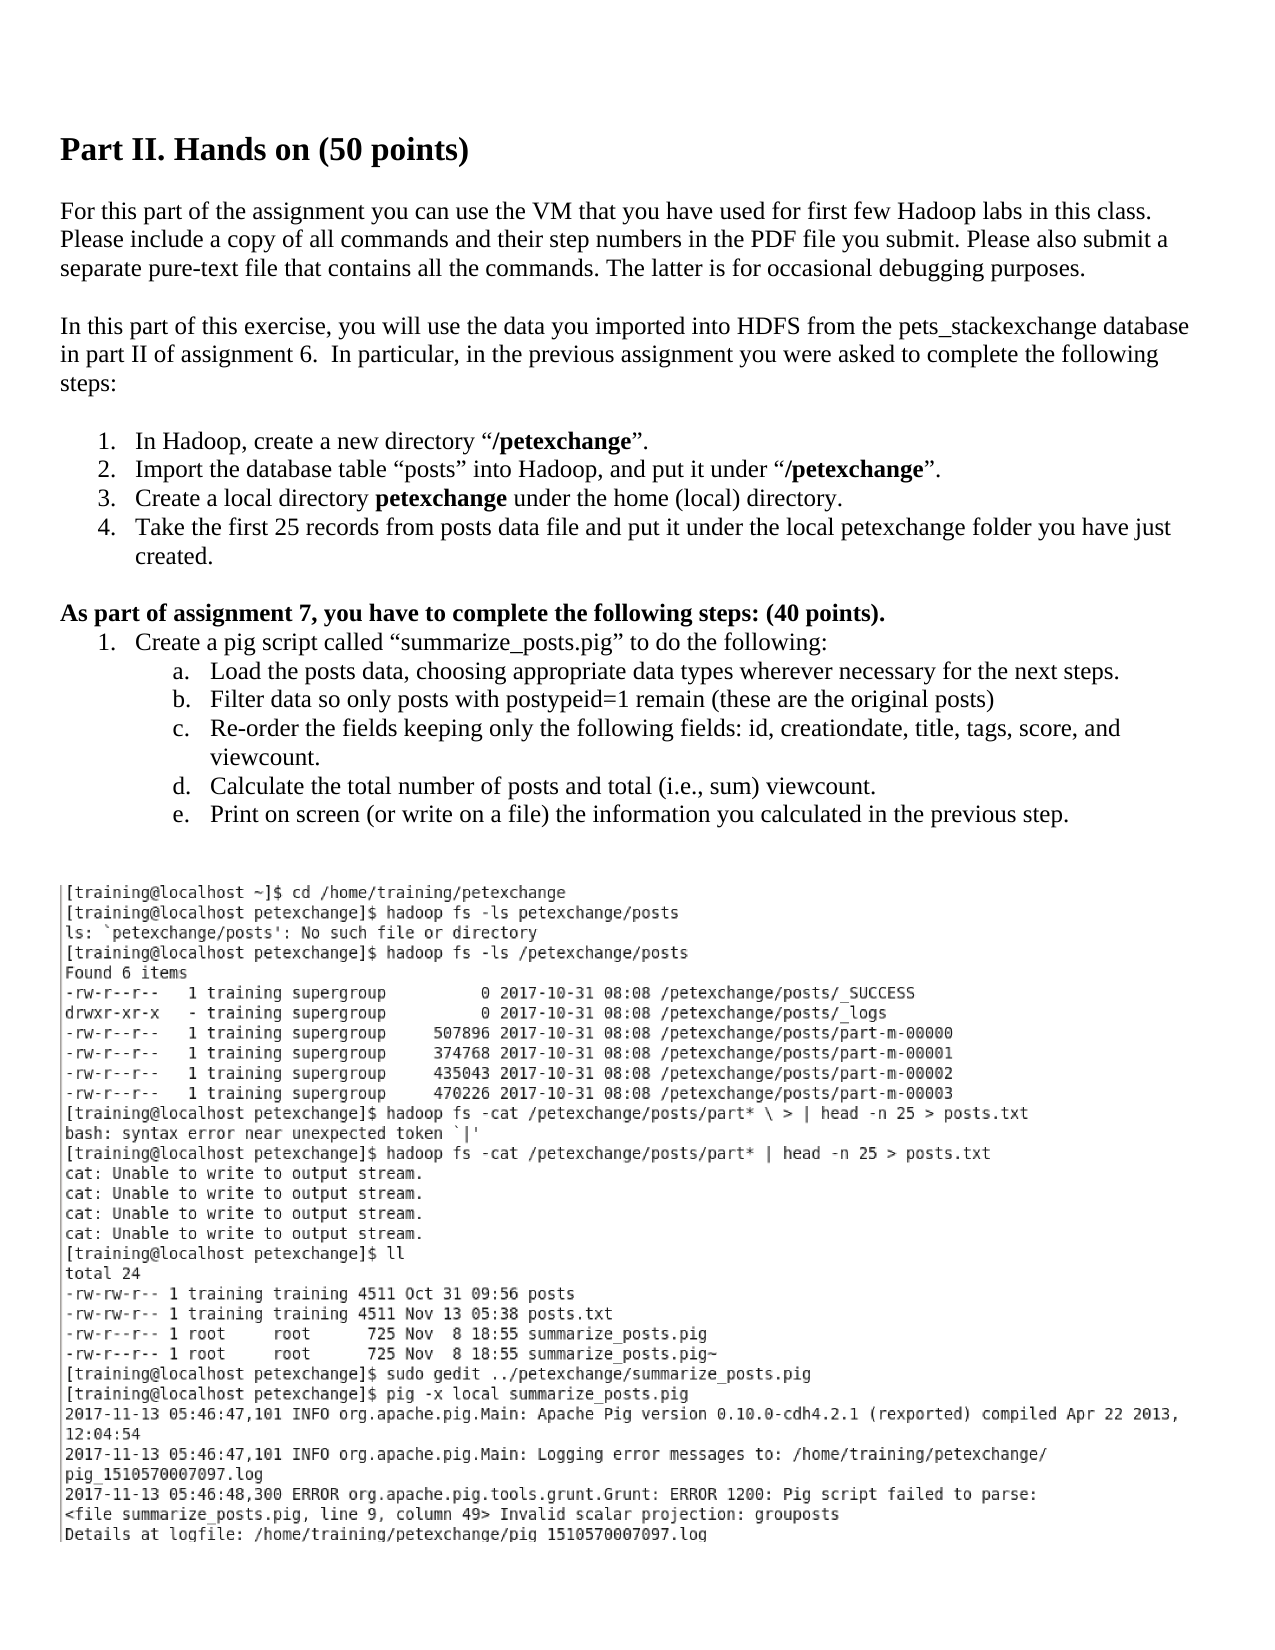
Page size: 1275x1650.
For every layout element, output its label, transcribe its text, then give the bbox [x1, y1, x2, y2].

list Load the posts data, choosing appropriate data types wherever necessary for the next steps. [172, 656, 1215, 684]
list Import the database table “posts” into Hadoop, and put it under “/petexchange”. [97, 454, 1215, 483]
list Create a pig script called “summarize_posts.pig” to do the following: [97, 627, 1215, 656]
list Re-order the fields keeping only the following fields: id, creationdate, title, tags, score, and viewcount. [172, 713, 1215, 771]
text As part of assignment 7, you have to complete the following steps: (40 points). [60, 598, 1215, 627]
subtitle Part II. Hands on (50 points) [60, 129, 1215, 167]
text For this part of the assignment you can use the VM that you have used for first few Hadoop labs in this class. Please include a copy of all commands and their step numbers in the PDF file you submit. Please also submit a separate pure-text file that contains all the commands. The latter is for occasional debugging purposes. [60, 196, 1215, 282]
list Create a local directory petexchange under the home (local) directory. [97, 483, 1215, 512]
list Filter data so only posts with postypeid=1 remain (these are the original posts) [172, 684, 1215, 713]
text In this part of this exercise, you will use the data you imported into HDFS from the pets_stackexchange database in part II of assignment 6. In particular, in the previous assignment you were asked to complete the following steps: [60, 311, 1215, 397]
list Take the first 25 records from posts data file and put it under the local petexchange folder you have just created. [97, 512, 1215, 569]
list Calculate the total number of posts and total (i.e., sum) viewcount. [172, 771, 1215, 799]
list Print on screen (or write on a file) the information you calculated in the previous step. [172, 799, 1215, 828]
list In Hadoop, create a new directory “/petexchange”. [97, 426, 1215, 454]
picture [60, 885, 1215, 1542]
